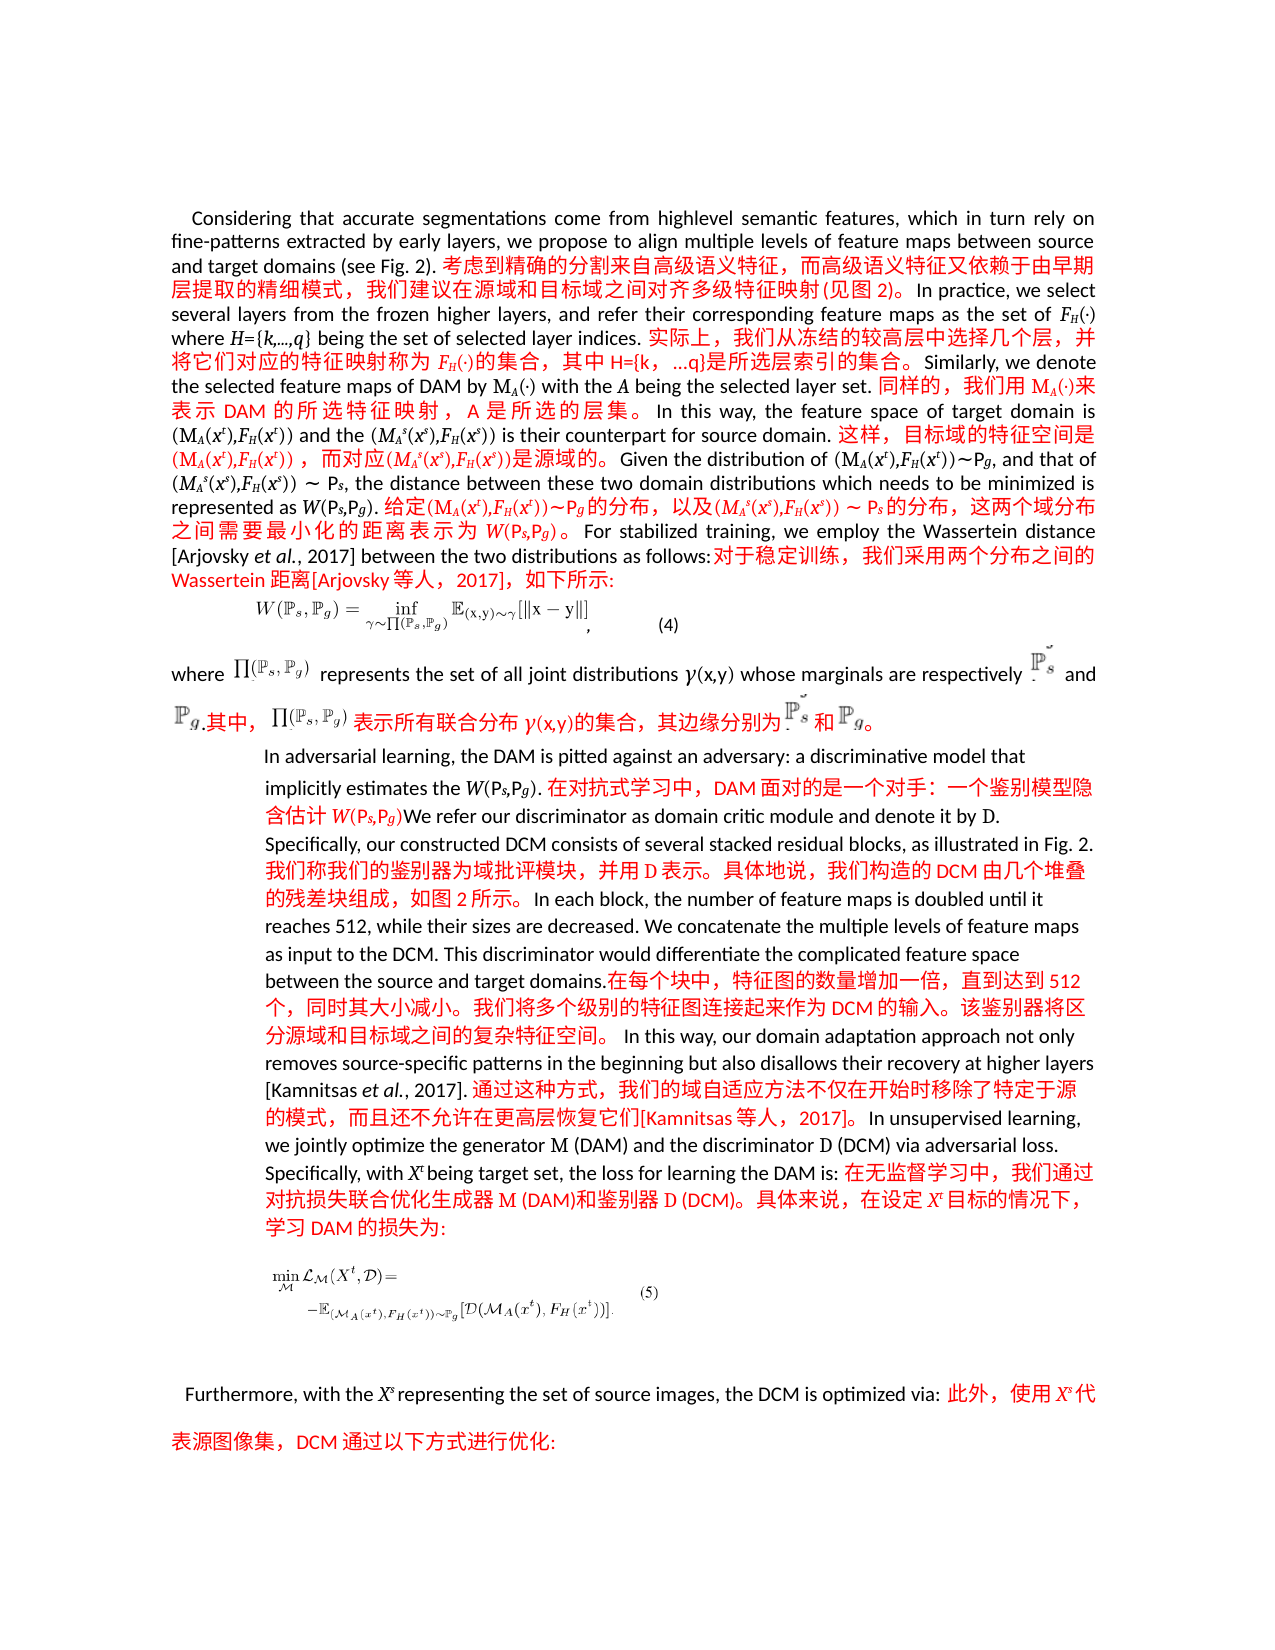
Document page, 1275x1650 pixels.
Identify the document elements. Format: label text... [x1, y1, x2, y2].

picture [256, 600, 587, 631]
text In adversarial learning, the DAM is pitted against an adversary: a discriminative model that implicitly estimates the W(Ps,Pg). 在对抗式学习中，DAM面对的是一个对手：一个鉴别模型隐含估计W(Ps,Pg)We refer our discriminator as domain critic module and denote it by D. Specifically, our constructed DCM consists of several stacked residual blocks, as illustrated in Fig. 2. 我们称我们的鉴别器为域批评模块，并用D表示。具体地说，我们构造的DCM由几个堆叠的残差块组成，如图2所示。In each block, the number of feature maps is doubled until it reaches 512, while their sizes are decreased. We concatenate the multiple levels of feature maps as input to the DCM. This discriminator would differentiate the complicated feature space between the source and target domains.在每个块中，特征图的数量增加一倍，直到达到512个，同时其大小减小。我们将多个级别的特征图连接起来作为DCM的输入。该鉴别器将区分源域和目标域之间的复杂特征空间。 In this way, our domain adaptation approach not only removes source-specific patterns in the beginning but also disallows their recovery at higher layers [Kamnitsas et al., 2017]. 通过这种方式，我们的域自适应方法不仅在开始时移除了特定于源的模式，而且还不允许在更高层恢复它们[Kamnitsas等人，2017]。In unsupervised learning, we jointly optimize the generator M (DAM) and the discriminator D (DCM) via adversarial loss. Specifically, with Xt being target set, the loss for learning the DAM is: 在无监督学习中，我们通过对抗损失联合优化生成器M (DAM)和鉴别器D (DCM)。具体来说，在设定 Xt 目标的情况下，学习DAM的损失为: [264, 744, 1096, 1240]
picture [782, 694, 815, 730]
picture [835, 700, 864, 730]
picture [263, 1257, 673, 1323]
text where represents the set of all joint distributions γ(x,y) whose marginals are respectively and .其中，表示所有联合分布 γ(x,y)的集合，其边缘分别为和。 [171, 645, 1096, 735]
picture [268, 699, 353, 730]
picture [1028, 645, 1061, 681]
picture [230, 650, 315, 681]
text Considering that accurate segmentations come from highlevel semantic features, which in turn rely on fine-patterns extracted by early layers, we propose to align multiple levels of feature maps between source and target domains (see Fig. 2). 考虑到精确的分割来自高级语义特征，而高级语义特征又依赖于由早期层提取的精细模式，我们建议在源域和目标域之间对齐多级特征映射(见图2)。In practice, we select several layers from the frozen higher layers, and refer their corresponding feature maps as the set of FH(·) where H={k,...,q} being the set of selected layer indices. 实际上，我们从冻结的较高层中选择几个层，并将它们对应的特征映射称为 FH(·)的集合，其中H={k，...q}是所选层索引的集合。Similarly, we denote the selected feature maps of DAM by MA(·) with the A being the selected layer set. 同样的，我们用MA(·)来表示DAM的所选特征映射，A是所选的层集。In this way, the feature space of target domain is (MA(xt),FH(xt)) and the (MAs(xs),FH(xs)) is their counterpart for source domain. 这样，目标域的特征空间是(MA(xt),FH(xt)) ，而对应(MAs(xs),FH(xs))是源域的。Given the distribution of (MA(xt),FH(xt))∼Pg, and that of (MAs(xs),FH(xs)) ∼ Ps, the distance between these two domain distributions which needs to be minimized is represented as W(Ps,Pg). 给定(MA(xt),FH(xt))∼Pg的分布，以及(MAs(xs),FH(xs)) ∼ Ps的分布，这两个域分布之间需要最小化的距离表示为W(Ps,Pg)。For stabilized training, we employ the Wassertein distance [Arjovsky et al., 2017] between the two distributions as follows:对于稳定训练，我们采用两个分布之间的Wassertein距离[Arjovsky等人，2017]，如下所示: [171, 206, 1096, 592]
picture [172, 700, 201, 730]
text Furthermore, with the Xs representing the set of source images, the DCM is optimized via: 此外，使用Xs 代表源图像集，DCM通过以下方式进行优化: [171, 1382, 1096, 1454]
